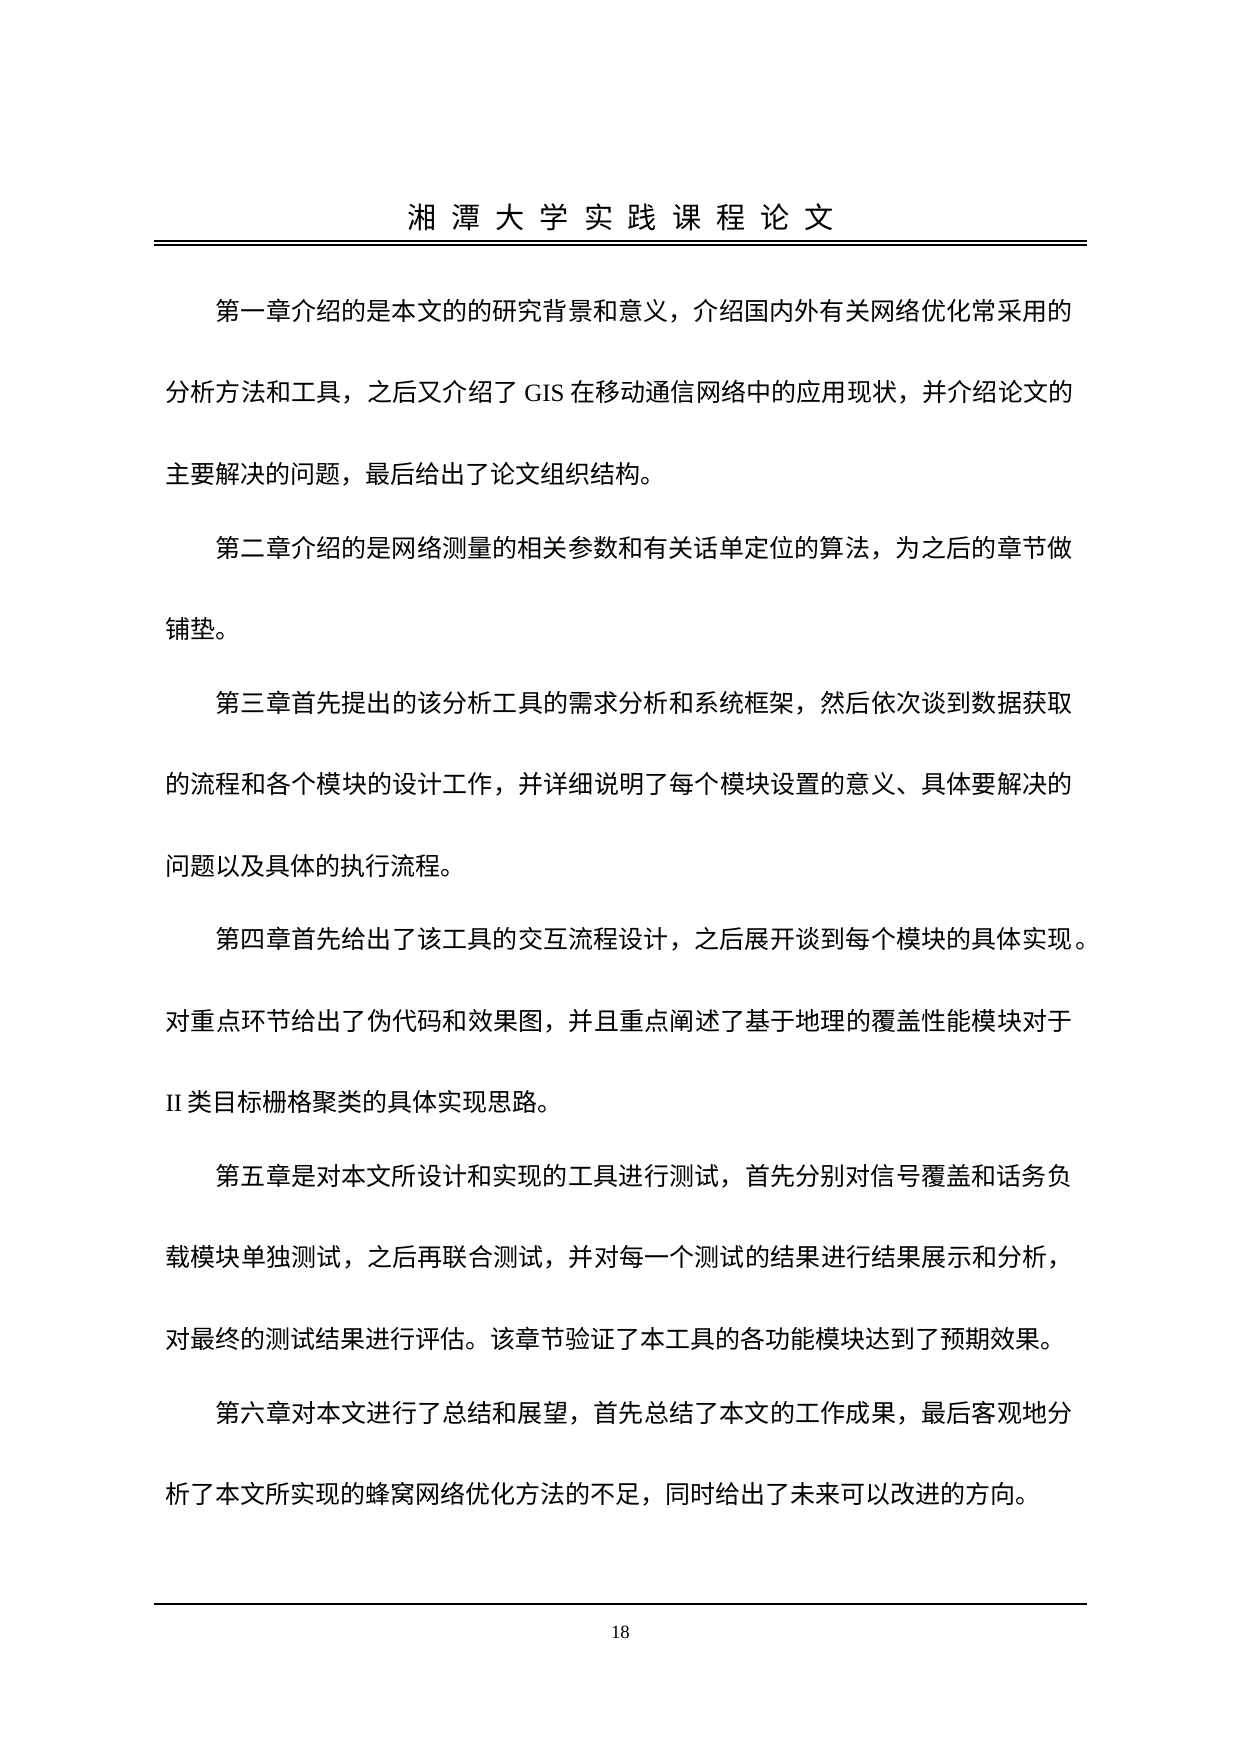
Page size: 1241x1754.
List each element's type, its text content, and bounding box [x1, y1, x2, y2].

text 第四章首先给出了该工具的交互流程设计，之后展开谈到每个模块的具体实现。对重点环节给出了伪代码和效果图，并且重点阐述了基于地理的覆盖性能模块对于II类目标栅格聚类的具体实现思路。 [165, 906, 1075, 1133]
text 第三章首先提出的该分析工具的需求分析和系统框架，然后依次谈到数据获取的流程和各个模块的设计工作，并详细说明了每个模块设置的意义、具体要解决的问题以及具体的执行流程。 [165, 669, 1075, 897]
text 第六章对本文进行了总结和展望，首先总结了本文的工作成果，最后客观地分析了本文所实现的蜂窝网络优化方法的不足，同时给出了未来可以改进的方向。 [165, 1379, 1075, 1525]
text 第二章介绍的是网络测量的相关参数和有关话单定位的算法，为之后的章节做铺垫。 [165, 514, 1075, 660]
text 第五章是对本文所设计和实现的工具进行测试，首先分别对信号覆盖和话务负载模块单独测试，之后再联合测试，并对每一个测试的结果进行结果展示和分析，对最终的测试结果进行评估。该章节验证了本工具的各功能模块达到了预期效果。 [165, 1142, 1075, 1370]
text 第一章介绍的是本文的的研究背景和意义，介绍国内外有关网络优化常采用的分析方法和工具，之后又介绍了GIS在移动通信网络中的应用现状，并介绍论文的主要解决的问题，最后给出了论文组织结构。 [165, 277, 1075, 505]
